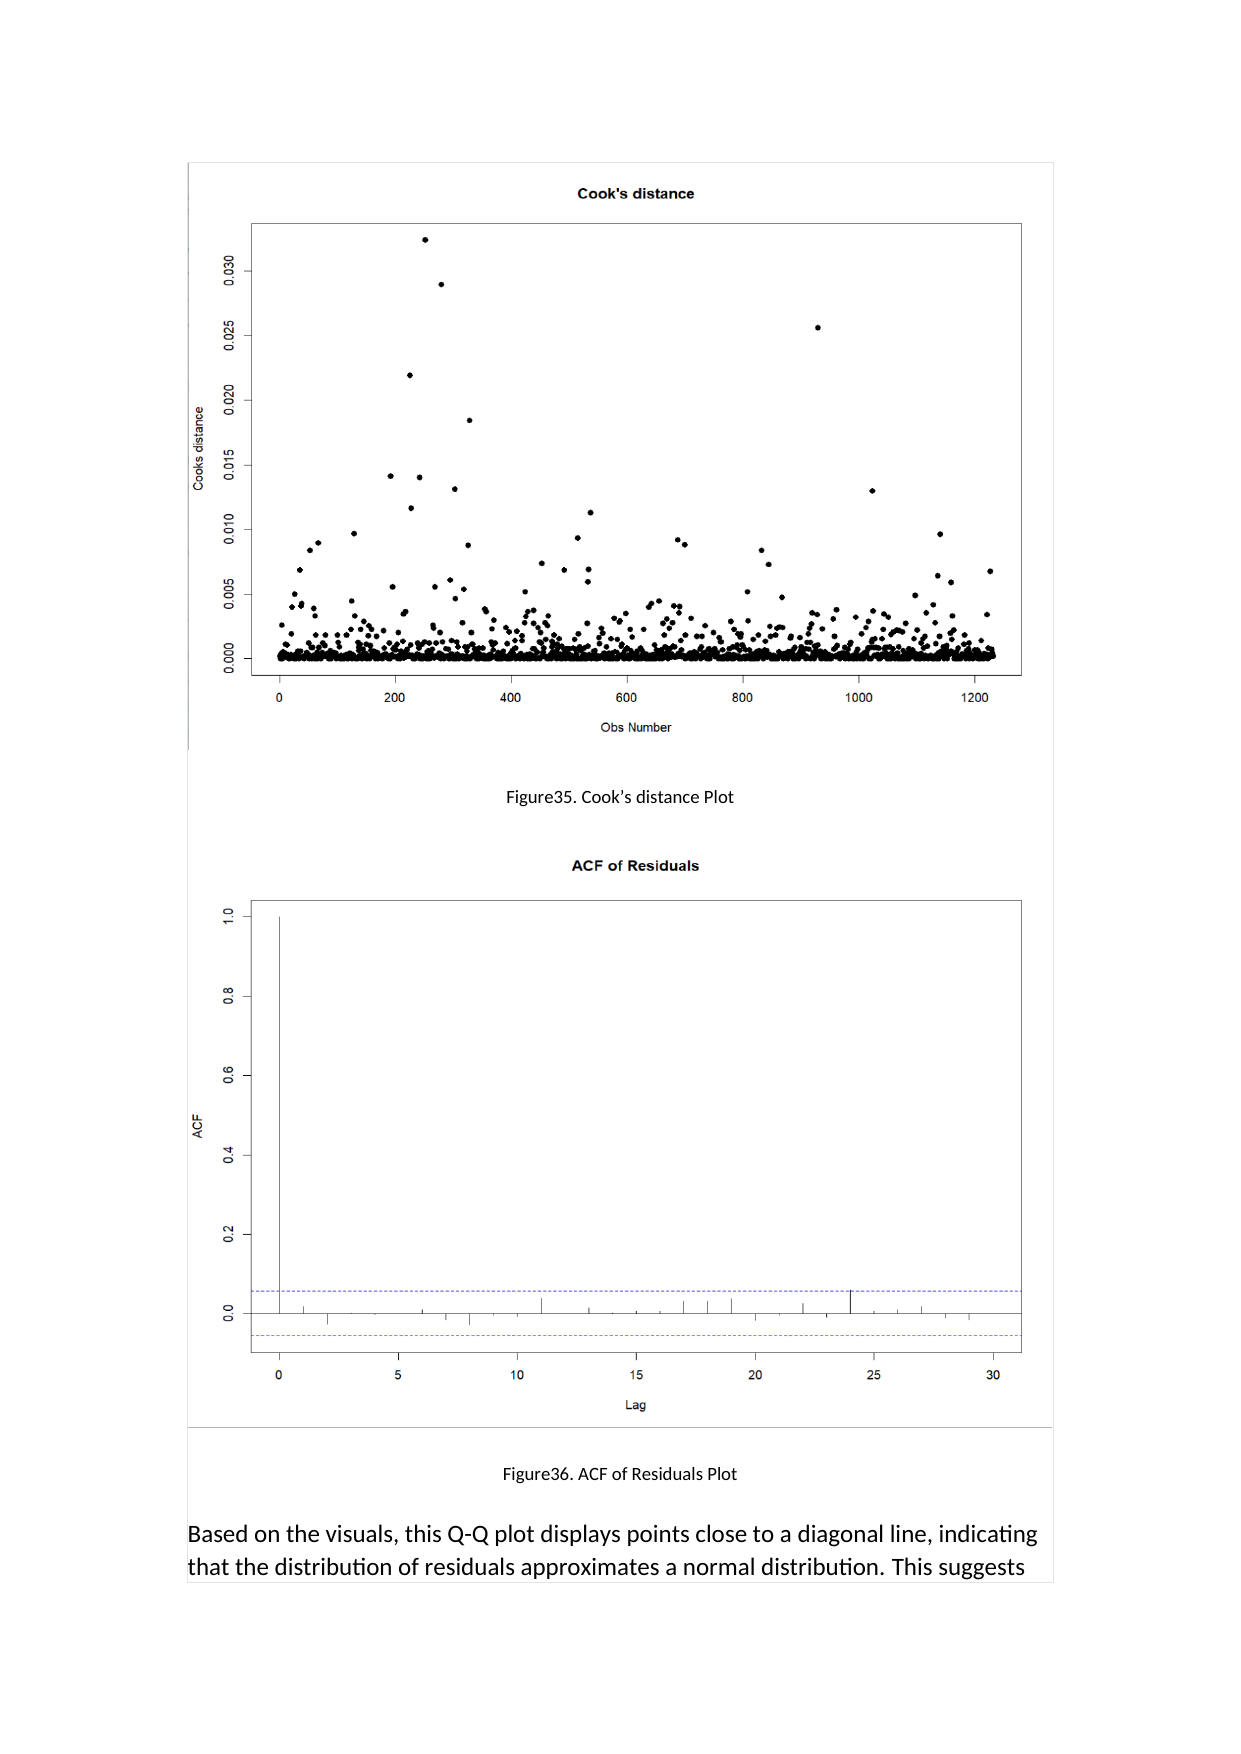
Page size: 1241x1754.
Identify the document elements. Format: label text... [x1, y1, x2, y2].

picture [188, 840, 1053, 1428]
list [188, 1517, 1053, 1582]
list Figure35. Cook’s distance Plot [188, 750, 1053, 812]
picture [188, 163, 1053, 750]
list Figure36. ACF of Residuals Plot [188, 1428, 1053, 1490]
